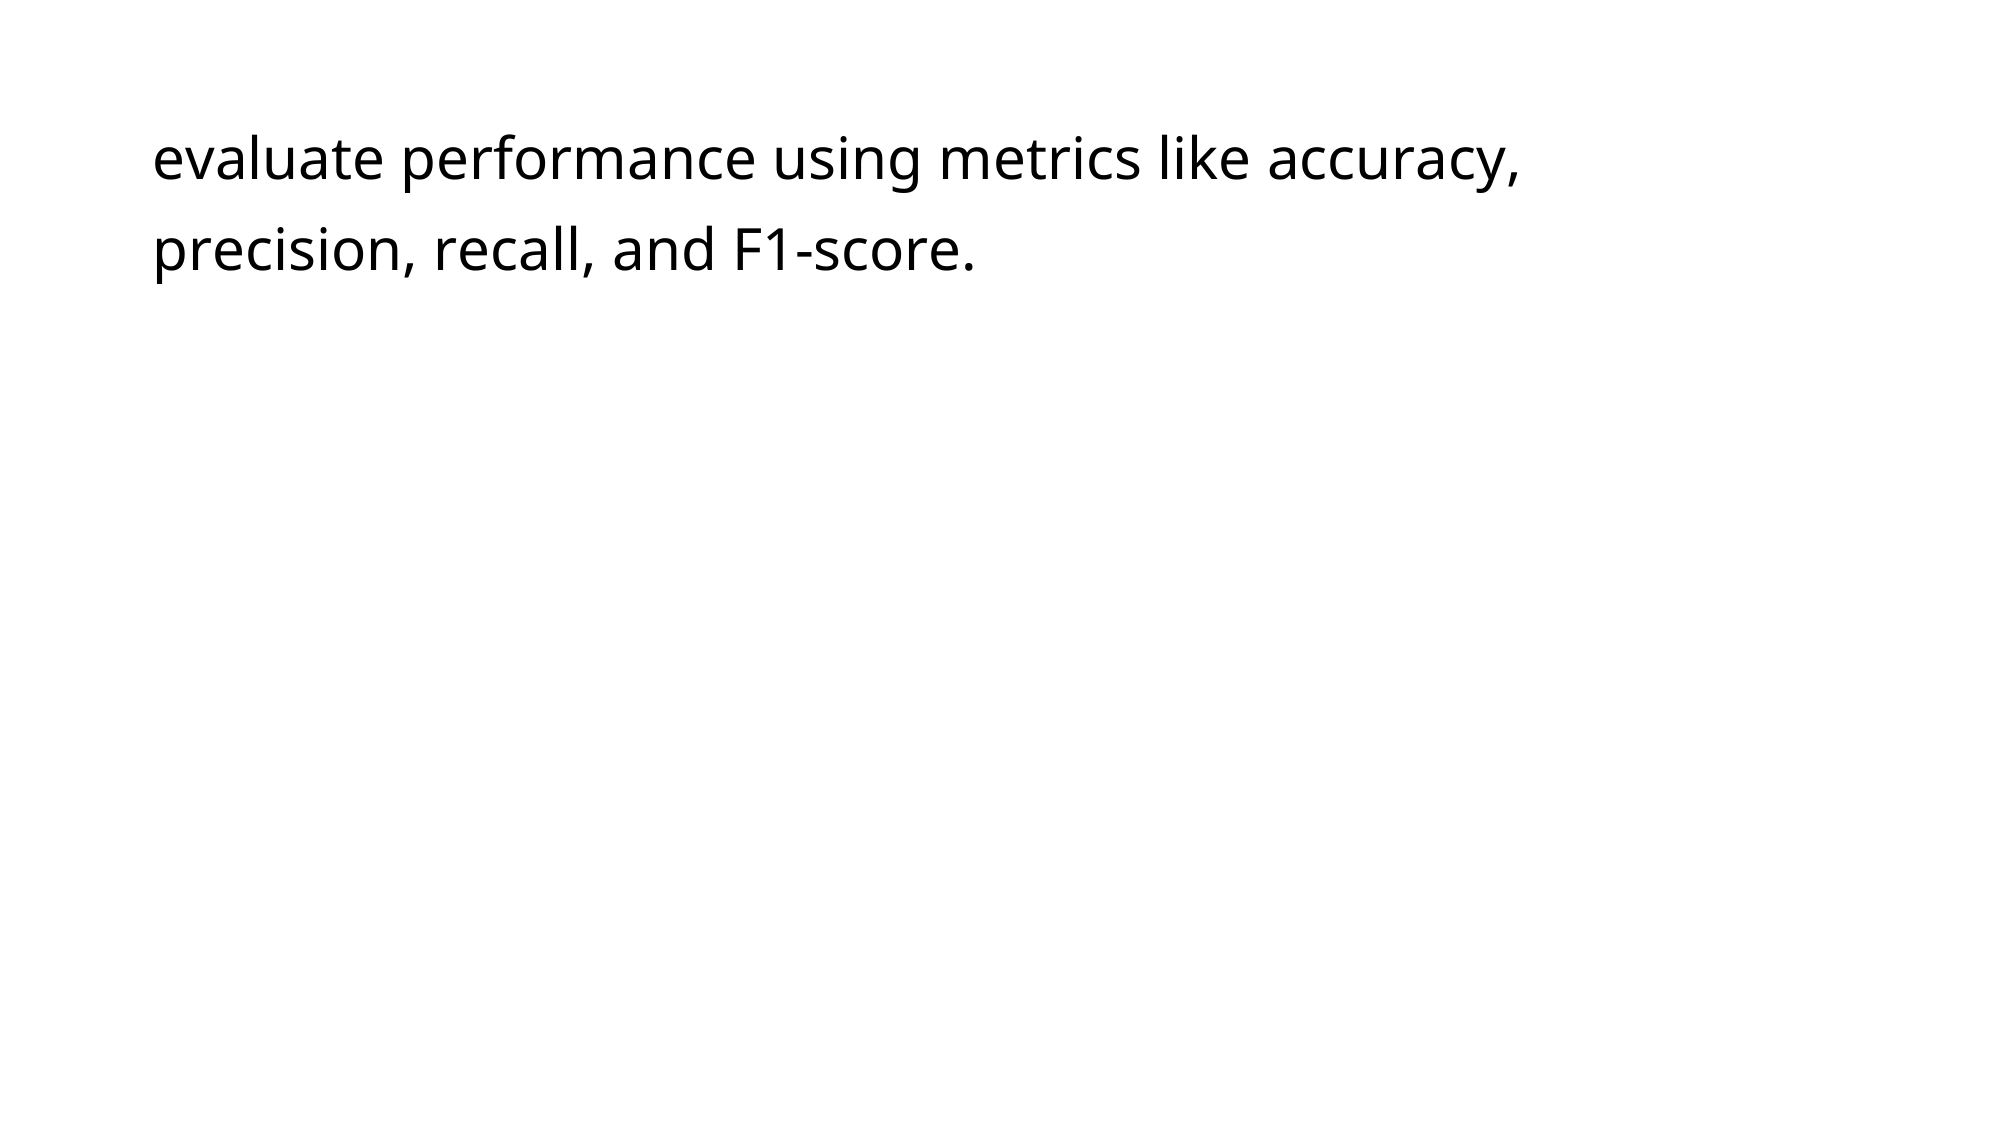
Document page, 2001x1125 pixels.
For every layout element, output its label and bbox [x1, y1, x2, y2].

list [152, 117, 1758, 287]
